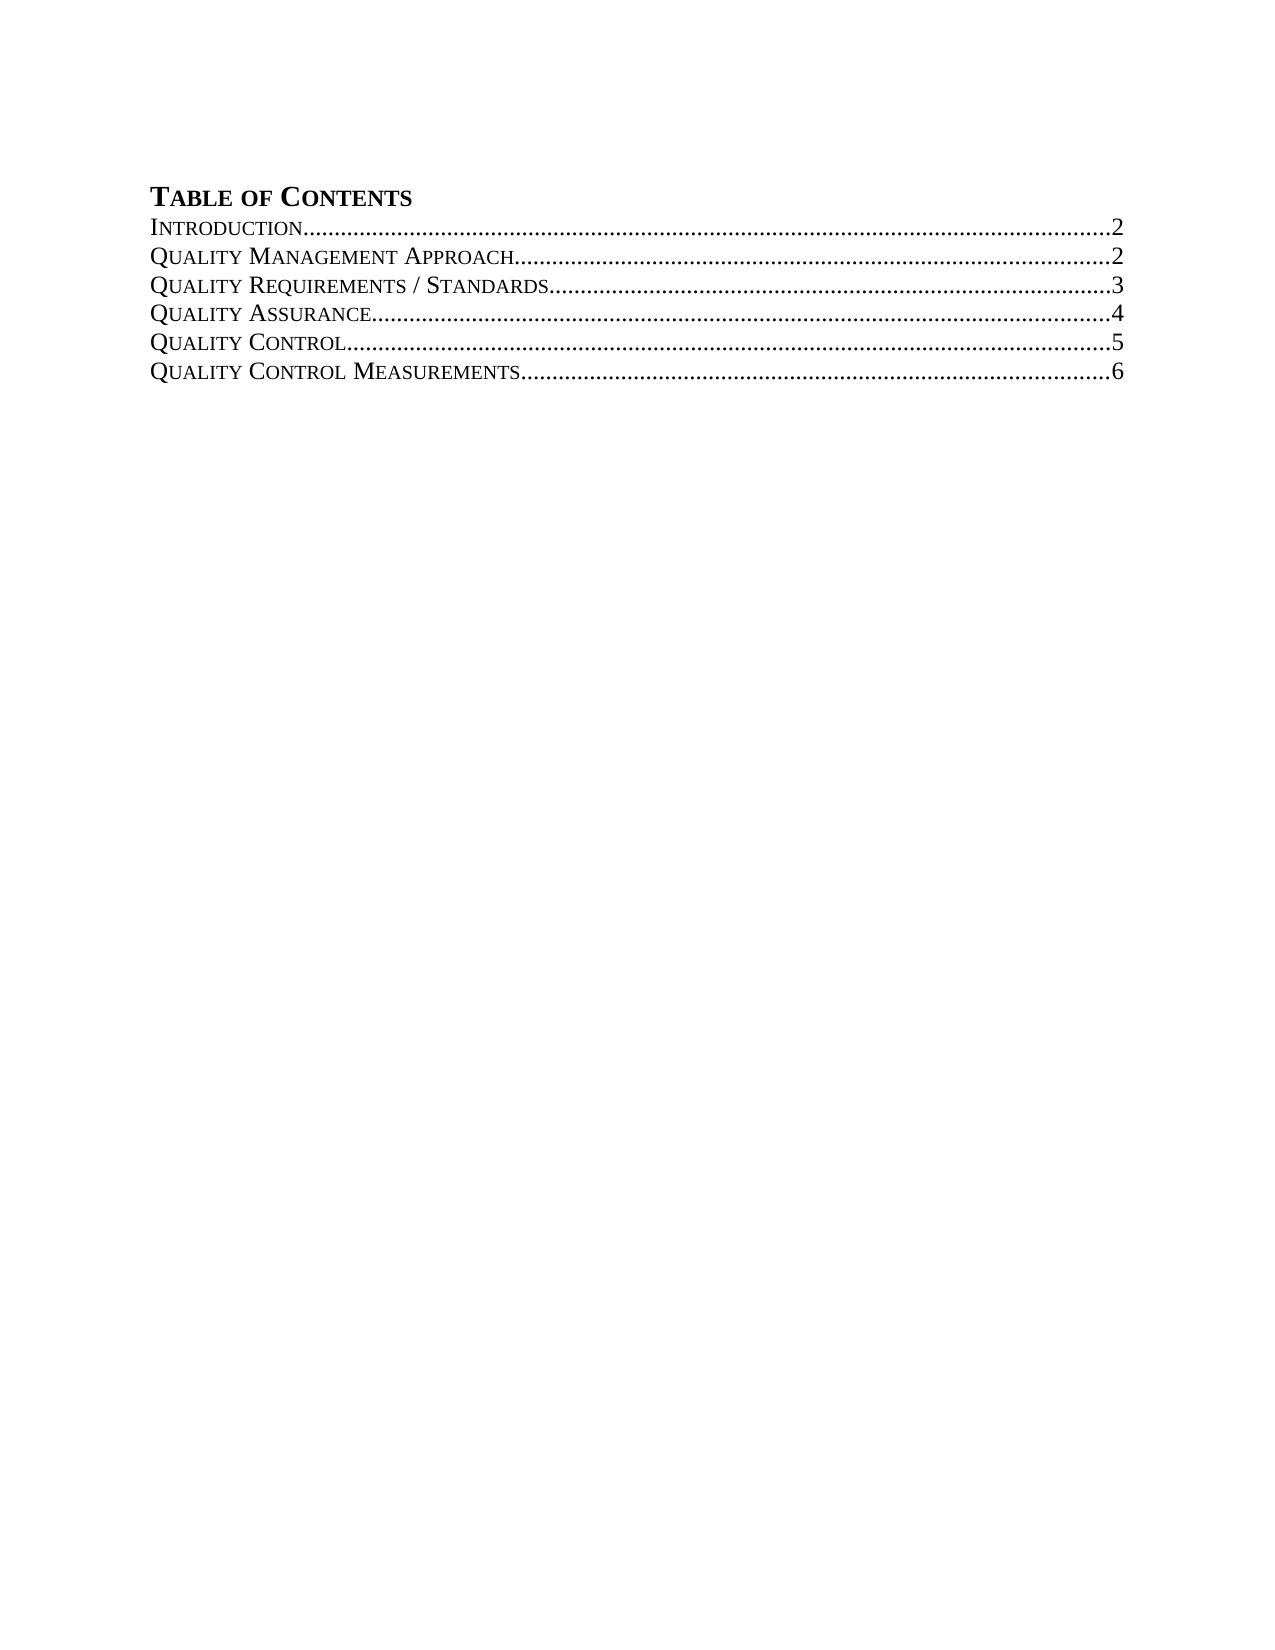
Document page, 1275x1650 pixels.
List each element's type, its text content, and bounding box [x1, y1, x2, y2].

text Table of Contents [150, 179, 1125, 212]
text Quality Assurance 4 [150, 298, 1125, 327]
text Introduction 2 [150, 212, 1125, 241]
text Quality Control 5 [150, 327, 1125, 356]
text Quality Management Approach 2 [150, 241, 1125, 270]
text Quality Control Measurements 6 [150, 356, 1125, 385]
text Quality Requirements / Standards 3 [150, 270, 1125, 298]
